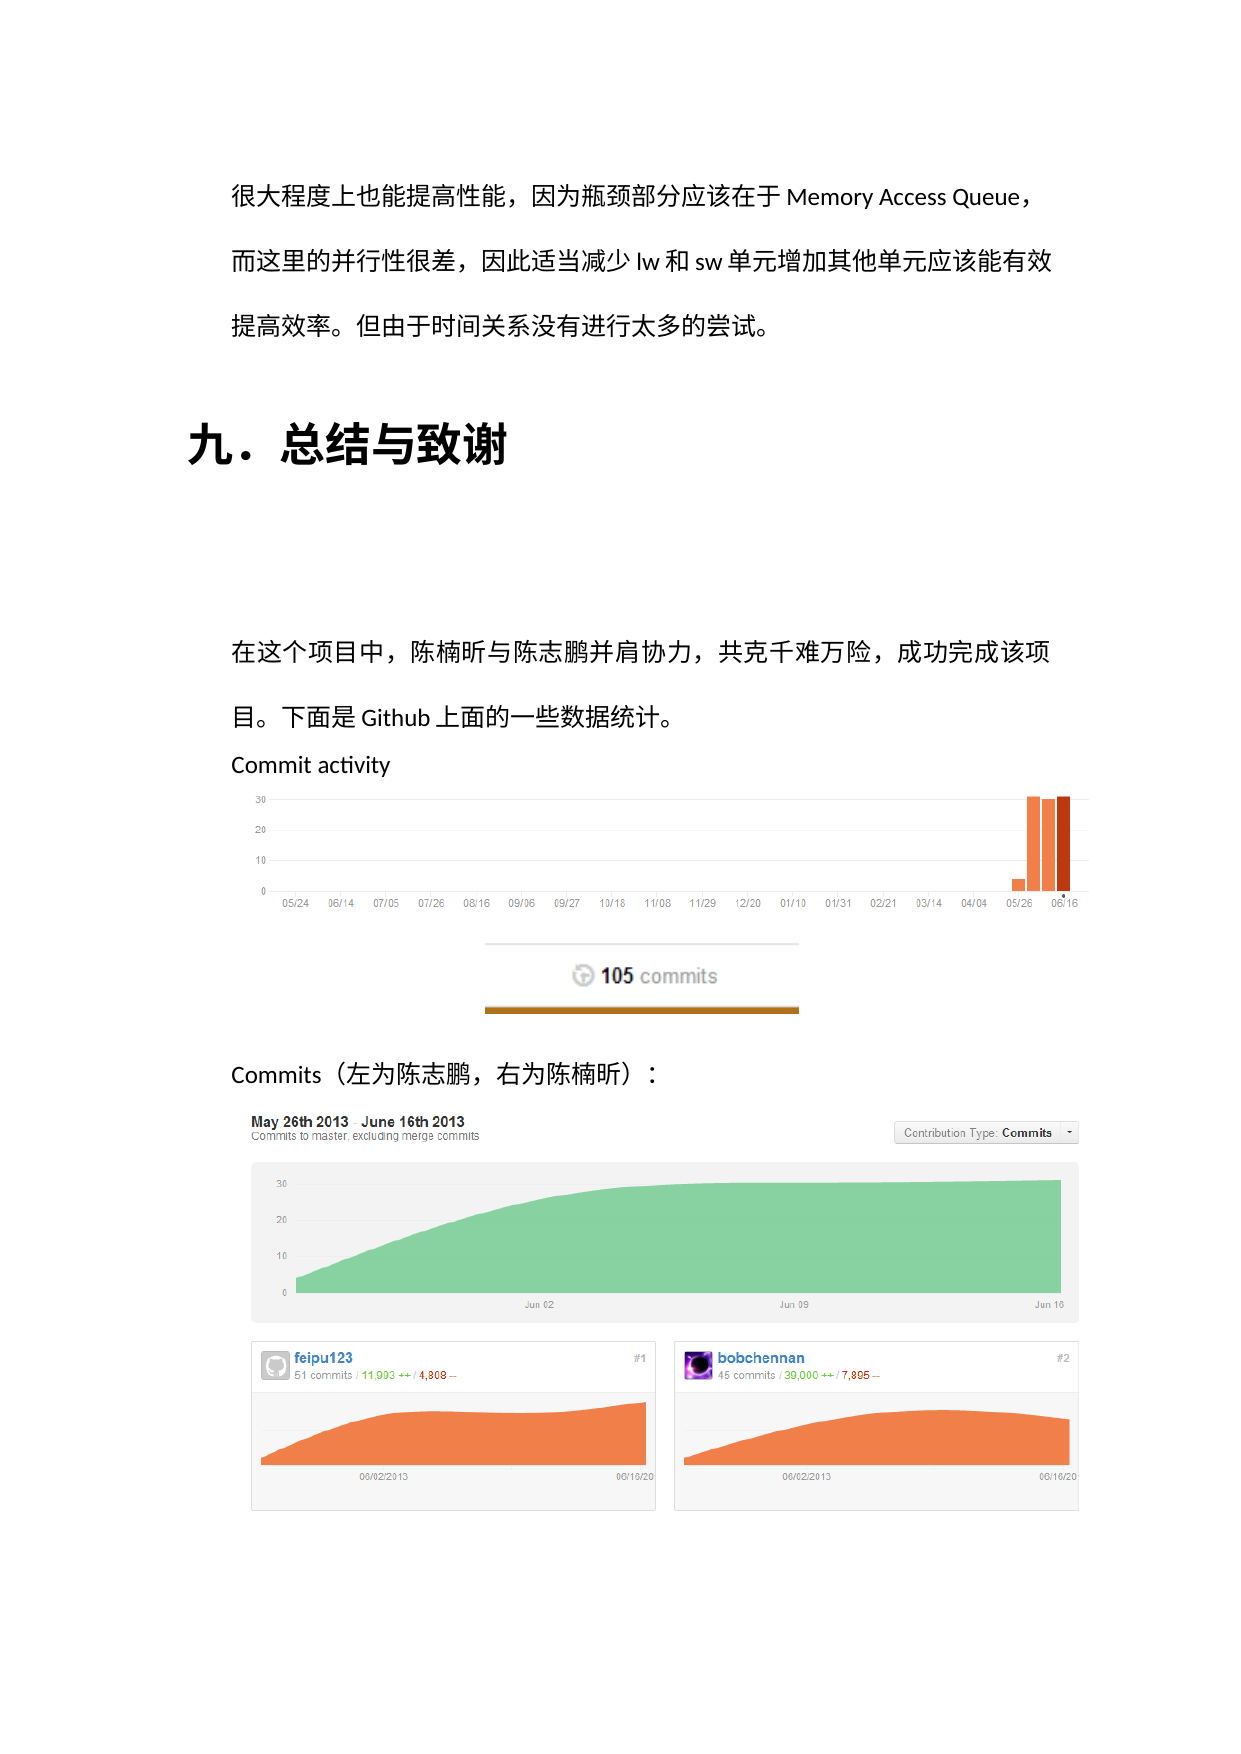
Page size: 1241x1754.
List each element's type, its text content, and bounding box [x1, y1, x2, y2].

subtitle 九．总结与致谢 [187, 392, 1053, 490]
picture [485, 942, 799, 1014]
list 测试得出来的结论是运行速度很大程序上取决于cache，调整运算单元个数很大程度上也能提高性能，因为瓶颈部分应该在于Memory Access Queue，而这里的并行性很差，因此适当减少lw和sw单元增加其他单元应该能有效提高效率。但由于时间关系没有进行太多的尝试。 [231, 162, 1053, 357]
picture [231, 1105, 1097, 1539]
picture [231, 780, 1097, 916]
list Commit activity [231, 748, 1053, 780]
list Commits（左为陈志鹏，右为陈楠昕）： [231, 1040, 1053, 1105]
list 在这个项目中，陈楠昕与陈志鹏并肩协力，共克千难万险，成功完成该项目。下面是Github上面的一些数据统计。 [231, 618, 1053, 748]
